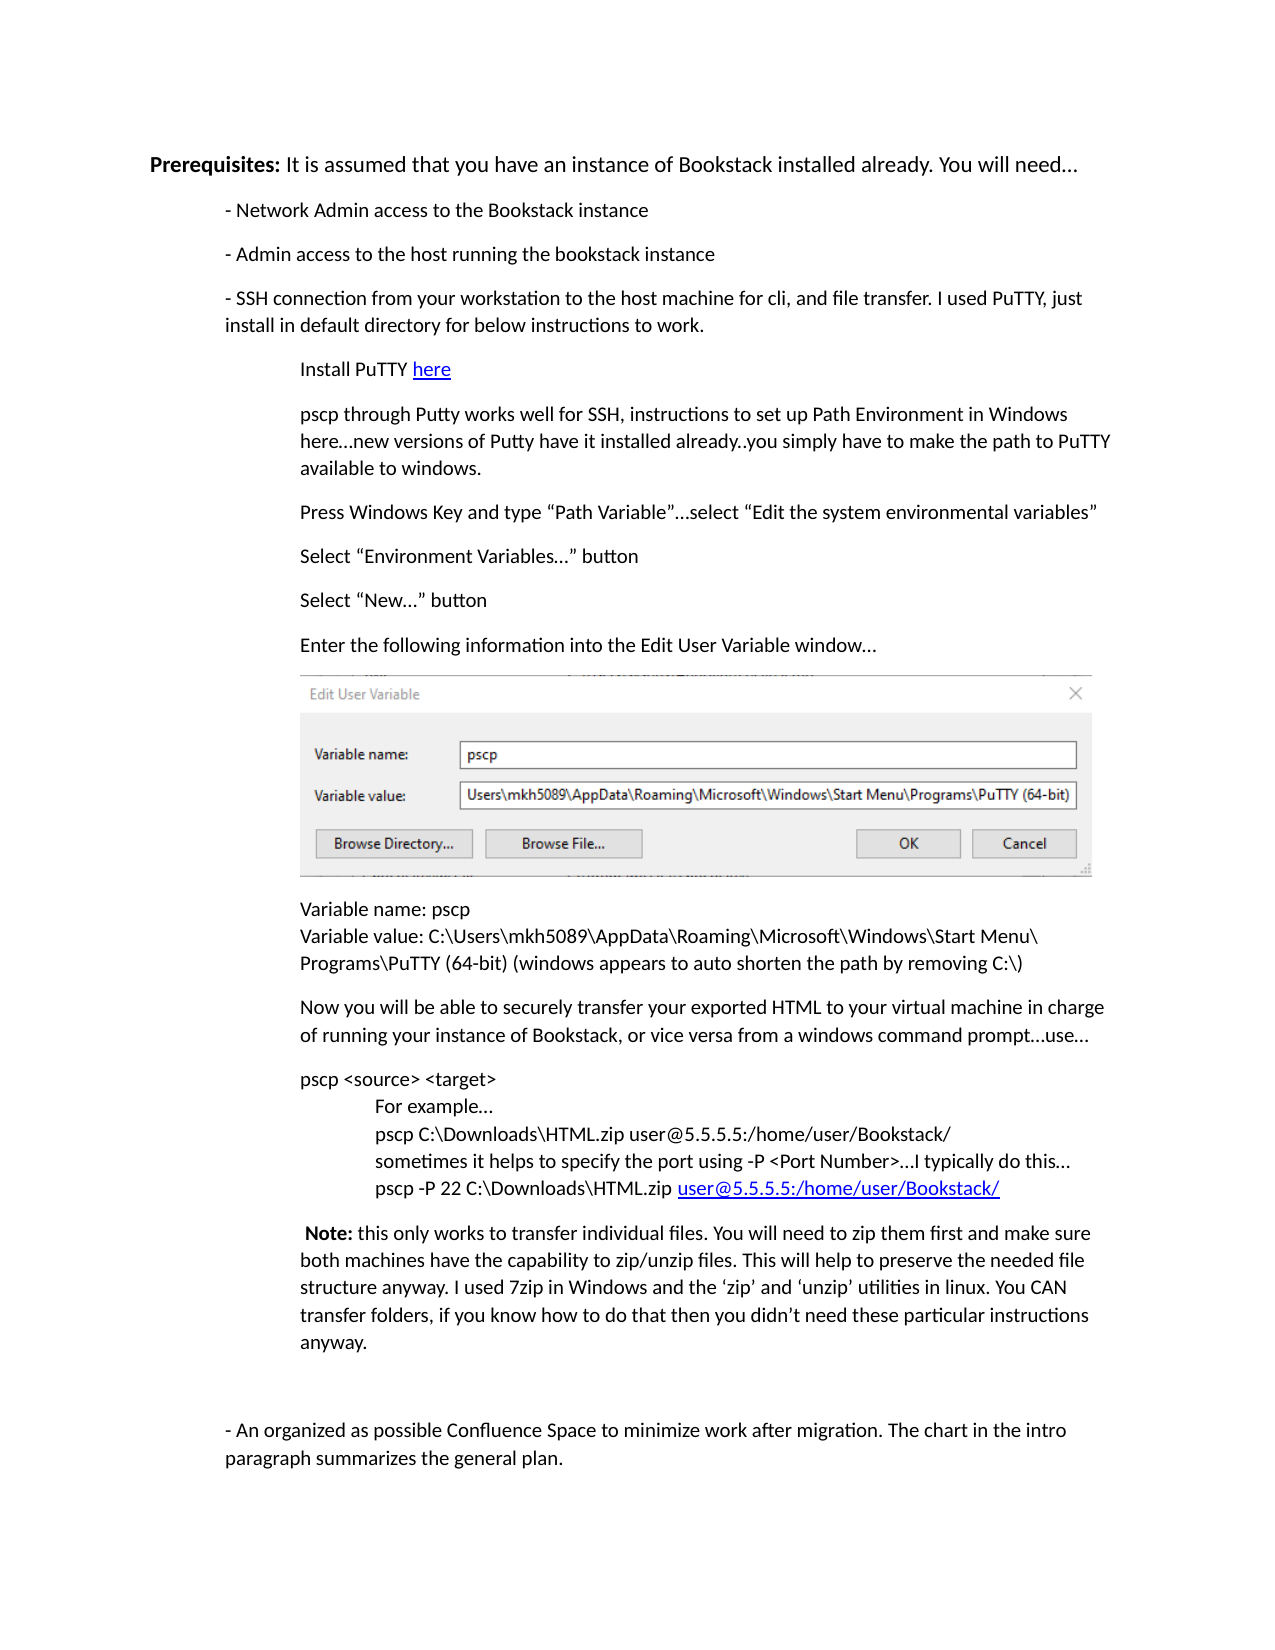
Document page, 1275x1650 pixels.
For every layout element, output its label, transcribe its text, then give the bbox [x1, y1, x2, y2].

text - Network Admin access to the Bookstack instance [150, 197, 1125, 222]
text Install PuTTY here [225, 357, 1125, 382]
text - Admin access to the host running the bookstack instance [150, 241, 1125, 267]
picture [300, 675, 1093, 877]
text pscp <source> <target> For example… pscp C:\Downloads\HTML.zip user@5.5.5.5:/home/user/Bookstack/ sometimes it helps to specify the port using -P <Port Number>…I typically do this… pscp -P 22 C:\Downloads\HTML.zip user@5.5.5.5:/home/user/Bookstack/ [300, 1066, 1125, 1201]
text Now you will be able to securely transfer your exported HTML to your virtual machine in charge of running your instance of Bookstack, or vice versa from a windows command prompt…use… [300, 994, 1125, 1047]
text Press Windows Key and type “Path Variable”…select “Edit the system environmental variables” [300, 499, 1125, 525]
text Enter the following information into the Edit User Variable window… [300, 632, 1125, 657]
text - SSH connection from your workstation to the host machine for cli, and file transfer. I used PuTTY, just install in default directory for below instructions to work. [225, 285, 1125, 338]
text Variable name: pscp Variable value: C:\Users\mkh5089\AppData\Roaming\Microsoft\Windows\Start Menu\Programs\PuTTY (64-bit) (windows appears to auto shorten the path by removing C:\) [300, 896, 1125, 976]
text Note: this only works to transfer individual files. You will need to zip them first and make sure both machines have the capability to zip/unzip files. This will help to preserve the needed file structure anyway. I used 7zip in Windows and the ‘zip’ and ‘unzip’ utilities in linux. You CAN transfer folders, if you know how to do that then you didn’t need these particular instructions anyway. [300, 1220, 1125, 1355]
text Prerequisites: It is assumed that you have an instance of Bookstack installed already. You will need… [150, 150, 1125, 178]
text Select “Environment Variables…” button [300, 544, 1125, 569]
text Select “New…” button [300, 588, 1125, 613]
text pscp through Putty works well for SSH, instructions to set up Path Environment in Windows here…new versions of Putty have it installed already..you simply have to make the path to PuTTY available to windows. [300, 401, 1125, 481]
text - An organized as possible Confluence Space to minimize work after migration. The chart in the intro paragraph summarizes the general plan. [225, 1417, 1125, 1470]
